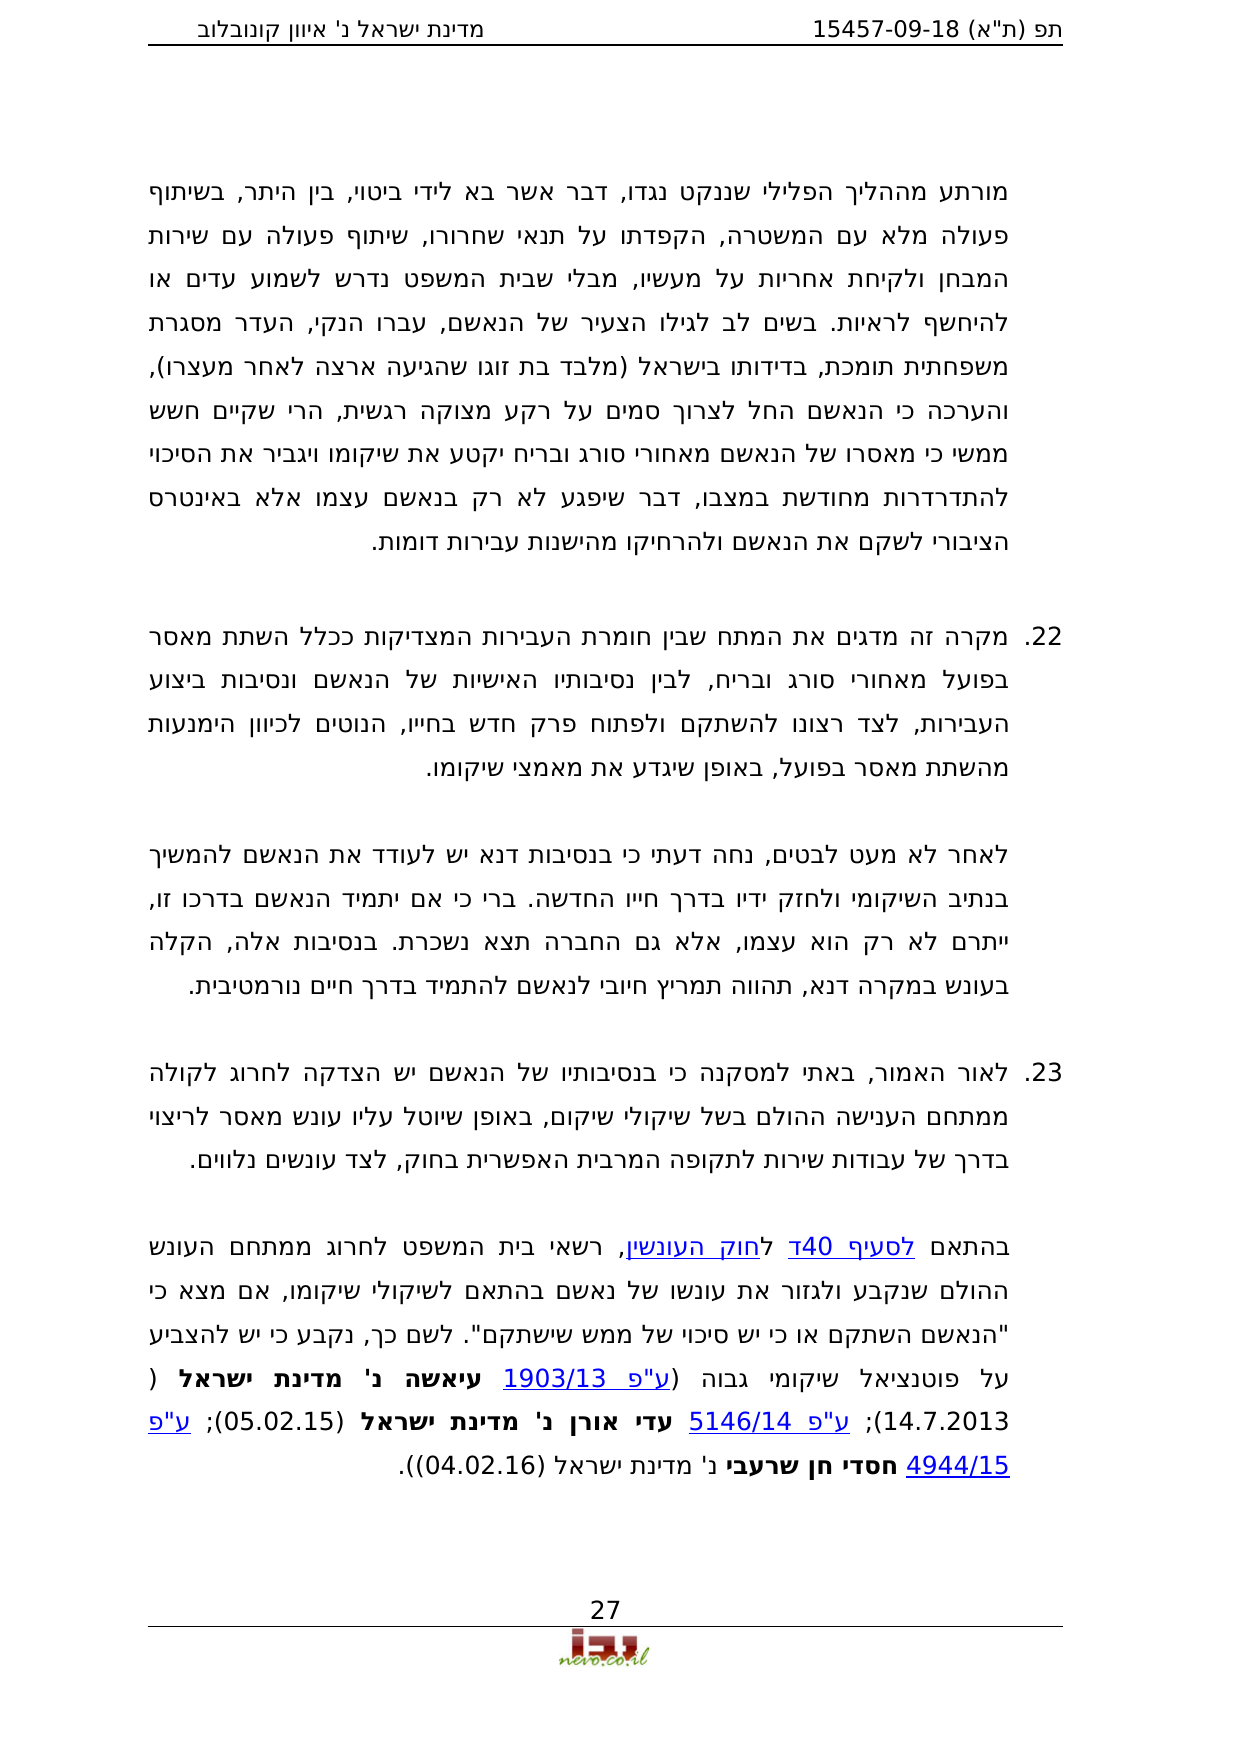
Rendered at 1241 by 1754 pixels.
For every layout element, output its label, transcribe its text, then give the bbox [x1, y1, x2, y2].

picture [559, 1628, 651, 1667]
text 23. לאור האמור, באתי למסקנה כי בנסיבותיו של הנאשם יש הצדקה לחרוג לקולה ממתחם הענישה ההולם בשל שיקולי שיקום, באופן שיוטל עליו עונש מאסר לריצוי בדרך של עבודות שירות לתקופה המרבית האפשרית בחוק, לצד עונשים נלווים. [148, 1058, 1063, 1175]
text לאחר לא מעט לבטים, נחה דעתי כי בנסיבות דנא יש לעודד את הנאשם להמשיך בנתיב השיקומי ולחזק ידיו בדרך חייו החדשה. ברי כי אם יתמיד הנאשם בדרכו זו, ייתרם לא רק הוא עצמו, אלא גם החברה תצא נשכרת. בנסיבות אלה, הקלה בעונש במקרה דנא, תהווה תמריץ חיובי לנאשם להתמיד בדרך חיים נורמטיבית. [148, 840, 1063, 1001]
text בהתאם לסעיף 40ד לחוק העונשין, רשאי בית המשפט לחרוג ממתחם העונש ההולם שנקבע ולגזור את עונשו של נאשם בהתאם לשיקולי שיקומו, אם מצא כי "הנאשם השתקם או כי יש סיכוי של ממש שישתקם". לשם כך, נקבע כי יש להצביע על פוטנציאל שיקומי גבוה (ע"פ 1903/13 עיאשה נ' מדינת ישראל (14.7.2013); ע"פ 5146/14 ‏עדי אורן נ' מדינת ישראל (05.02.15); ע"פ 4944/15 ‏חסדי חן שרעבי נ' מדינת ישראל (04.02.16)). [148, 1233, 1063, 1481]
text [148, 177, 1063, 556]
text 22. מקרה זה מדגים את המתח שבין חומרת העבירות המצדיקות ככלל השתת מאסר בפועל מאחורי סורג ובריח, לבין נסיבותיו האישיות של הנאשם ונסיבות ביצוע העבירות, לצד רצונו להשתקם ולפתוח פרק חדש בחייו, הנוטים לכיוון הימנעות מהשתת מאסר בפועל, באופן שיגדע את מאמצי שיקומו. [148, 622, 1063, 782]
